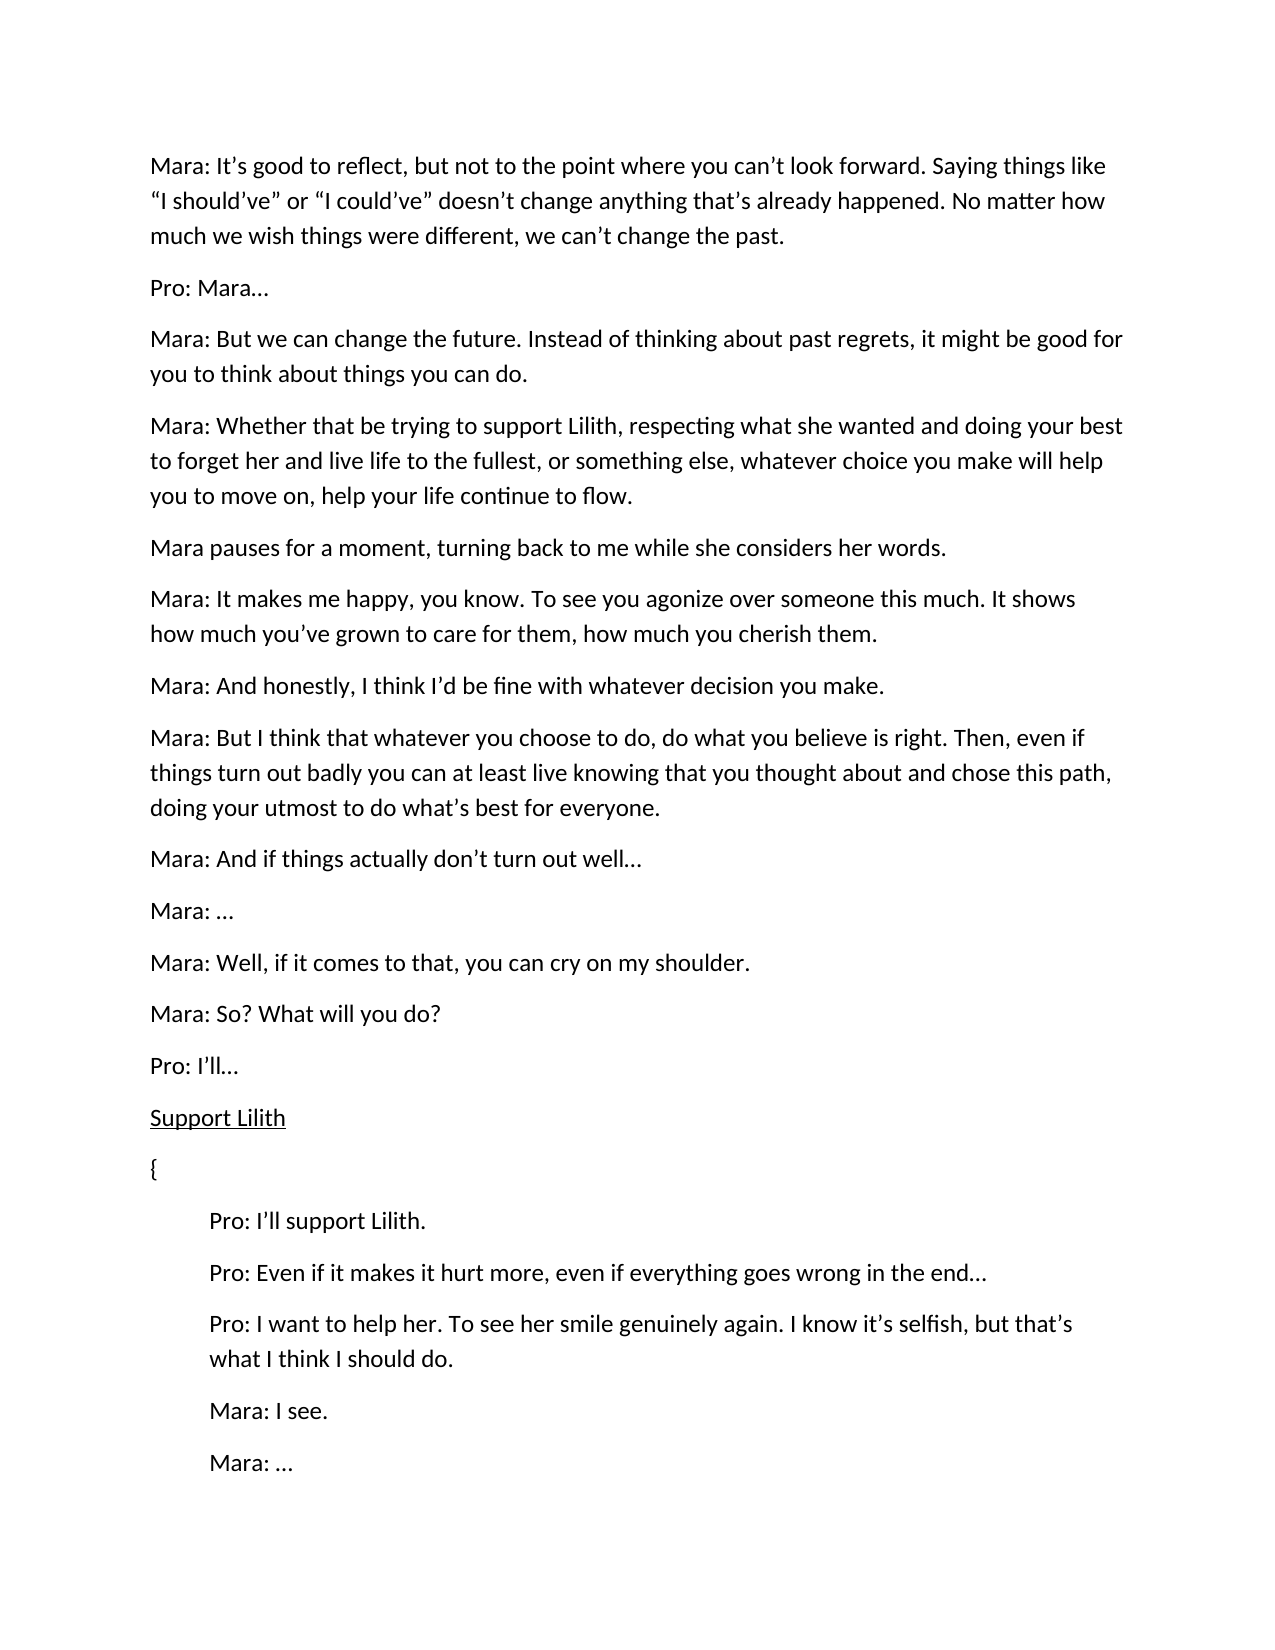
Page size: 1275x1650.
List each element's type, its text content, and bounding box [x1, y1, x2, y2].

text Mara: And if things actually don’t turn out well… [150, 843, 1125, 874]
text Pro: Even if it makes it hurt more, even if everything goes wrong in the end… [209, 1257, 1125, 1287]
text Pro: I’ll support Lilith. [209, 1205, 1125, 1236]
text Mara: It makes me happy, you know. To see you agonize over someone this much. It shows how much you’ve grown to care for them, how much you cherish them. [150, 583, 1125, 649]
text Mara: So? What will you do? [150, 998, 1125, 1029]
text { [150, 1153, 1125, 1184]
text Pro: I want to help her. To see her smile genuinely again. I know it’s selfish, but that’s what I think I should do. [209, 1308, 1125, 1374]
text Mara: But I think that whatever you choose to do, do what you believe is right. Then, even if things turn out badly you can at least live knowing that you thought about and chose this path, doing your utmost to do what’s best for everyone. [150, 722, 1125, 822]
text Mara pauses for a moment, turning back to me while she considers her words. [150, 532, 1125, 562]
text Mara: Well, if it comes to that, you can cry on my shoulder. [150, 947, 1125, 977]
text Pro: I’ll… [150, 1050, 1125, 1081]
text Mara: Whether that be trying to support Lilith, respecting what she wanted and doing your best to forget her and live life to the fullest, or something else, whatever choice you make will help you to move on, help your life continue to flow. [150, 410, 1125, 511]
text Mara: I see. [209, 1395, 1125, 1426]
text Mara: But we can change the future. Instead of thinking about past regrets, it might be good for you to think about things you can do. [150, 323, 1125, 389]
text Mara: … [150, 895, 1125, 926]
text Mara: And honestly, I think I’d be fine with whatever decision you make. [150, 670, 1125, 701]
text Mara: It’s good to reflect, but not to the point where you can’t look forward. Saying things like “I should’ve” or “I could’ve” doesn’t change anything that’s already happened. No matter how much we wish things were different, we can’t change the past. [150, 150, 1125, 251]
text Mara: … [209, 1447, 1125, 1477]
text Support Lilith [150, 1102, 1125, 1132]
text Pro: Mara… [150, 272, 1125, 302]
